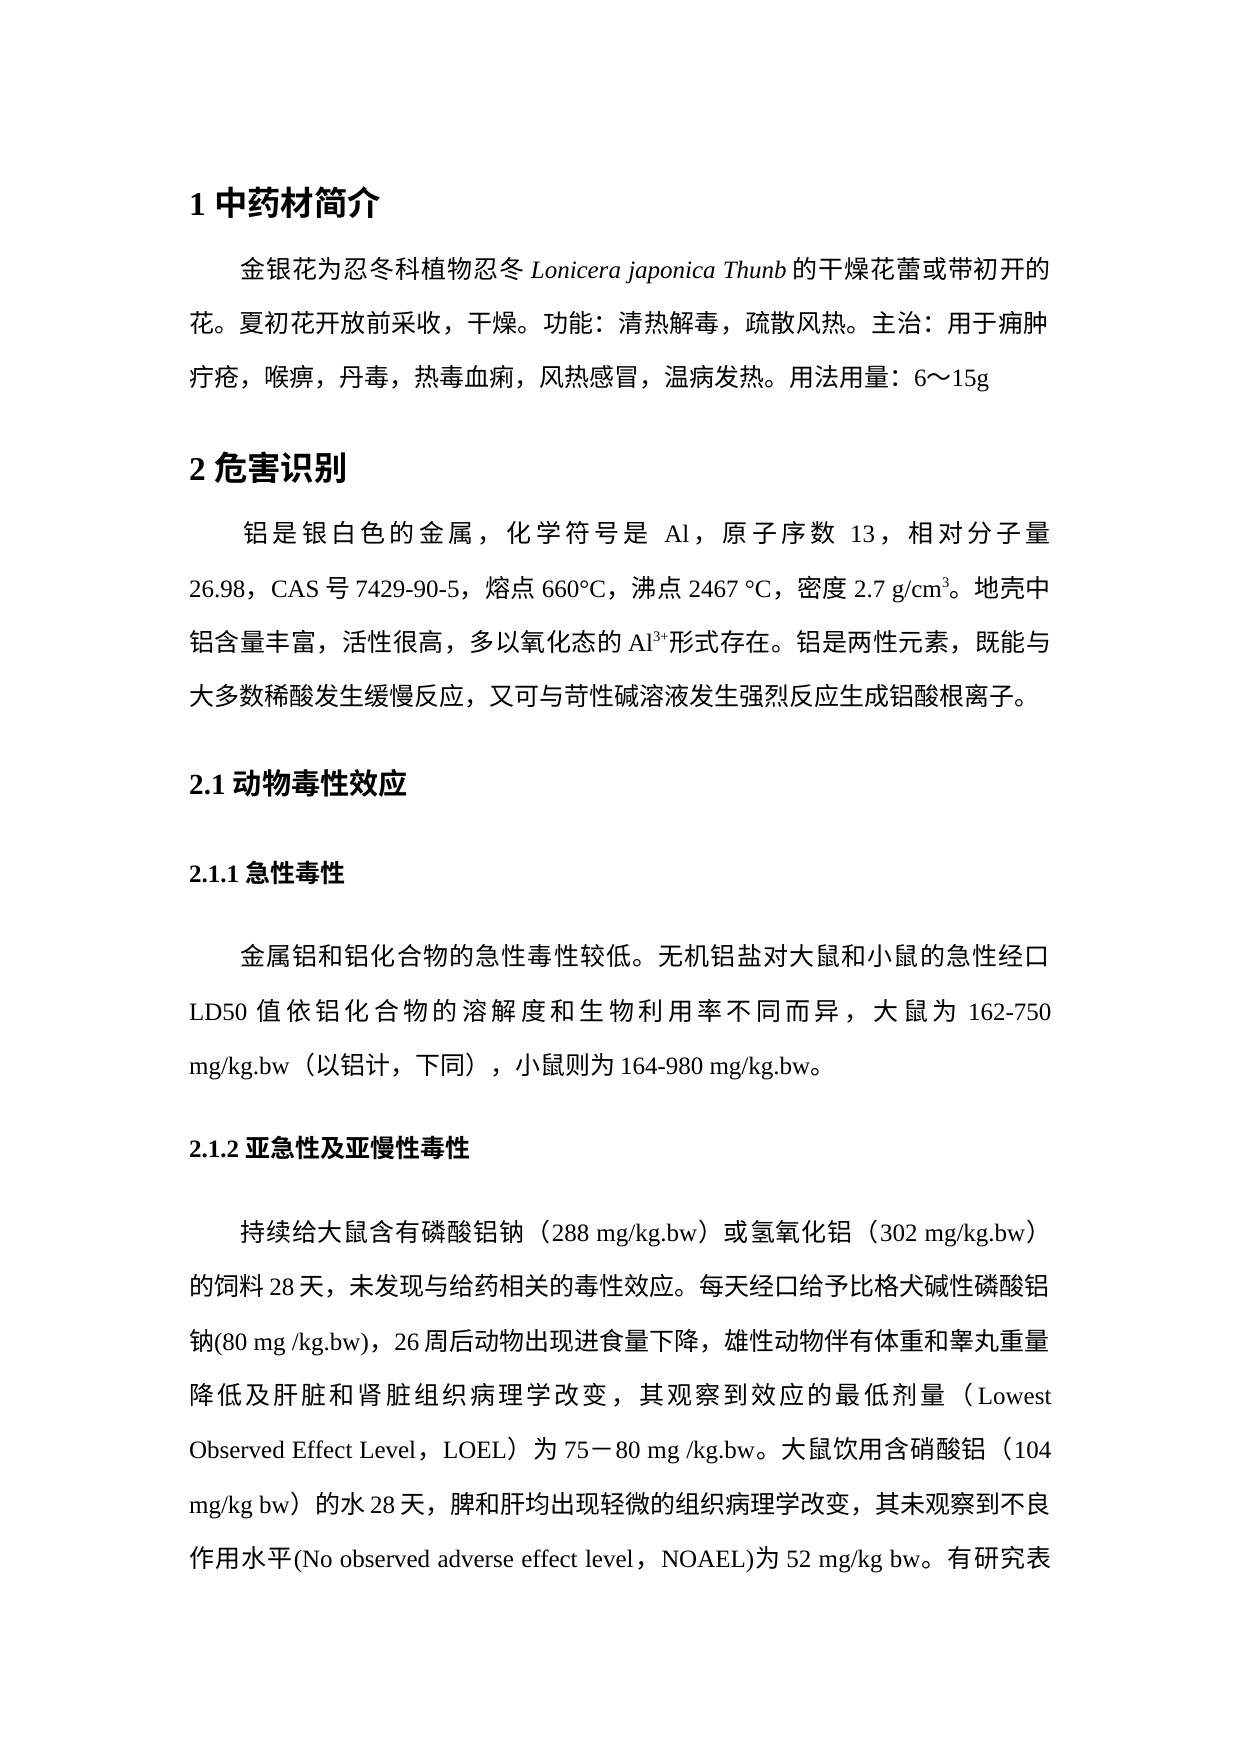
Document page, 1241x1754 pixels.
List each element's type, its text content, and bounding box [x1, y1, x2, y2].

subtitle 2 危害识别 [189, 441, 1051, 490]
subtitle 2.1 动物毒性效应 [189, 760, 1051, 803]
subtitle 2.1.1 急性毒性 [189, 853, 1051, 889]
subtitle 2.1.2 亚急性及亚慢性毒性 [189, 1129, 1051, 1165]
subtitle 1 中药材简介 [189, 177, 1051, 225]
